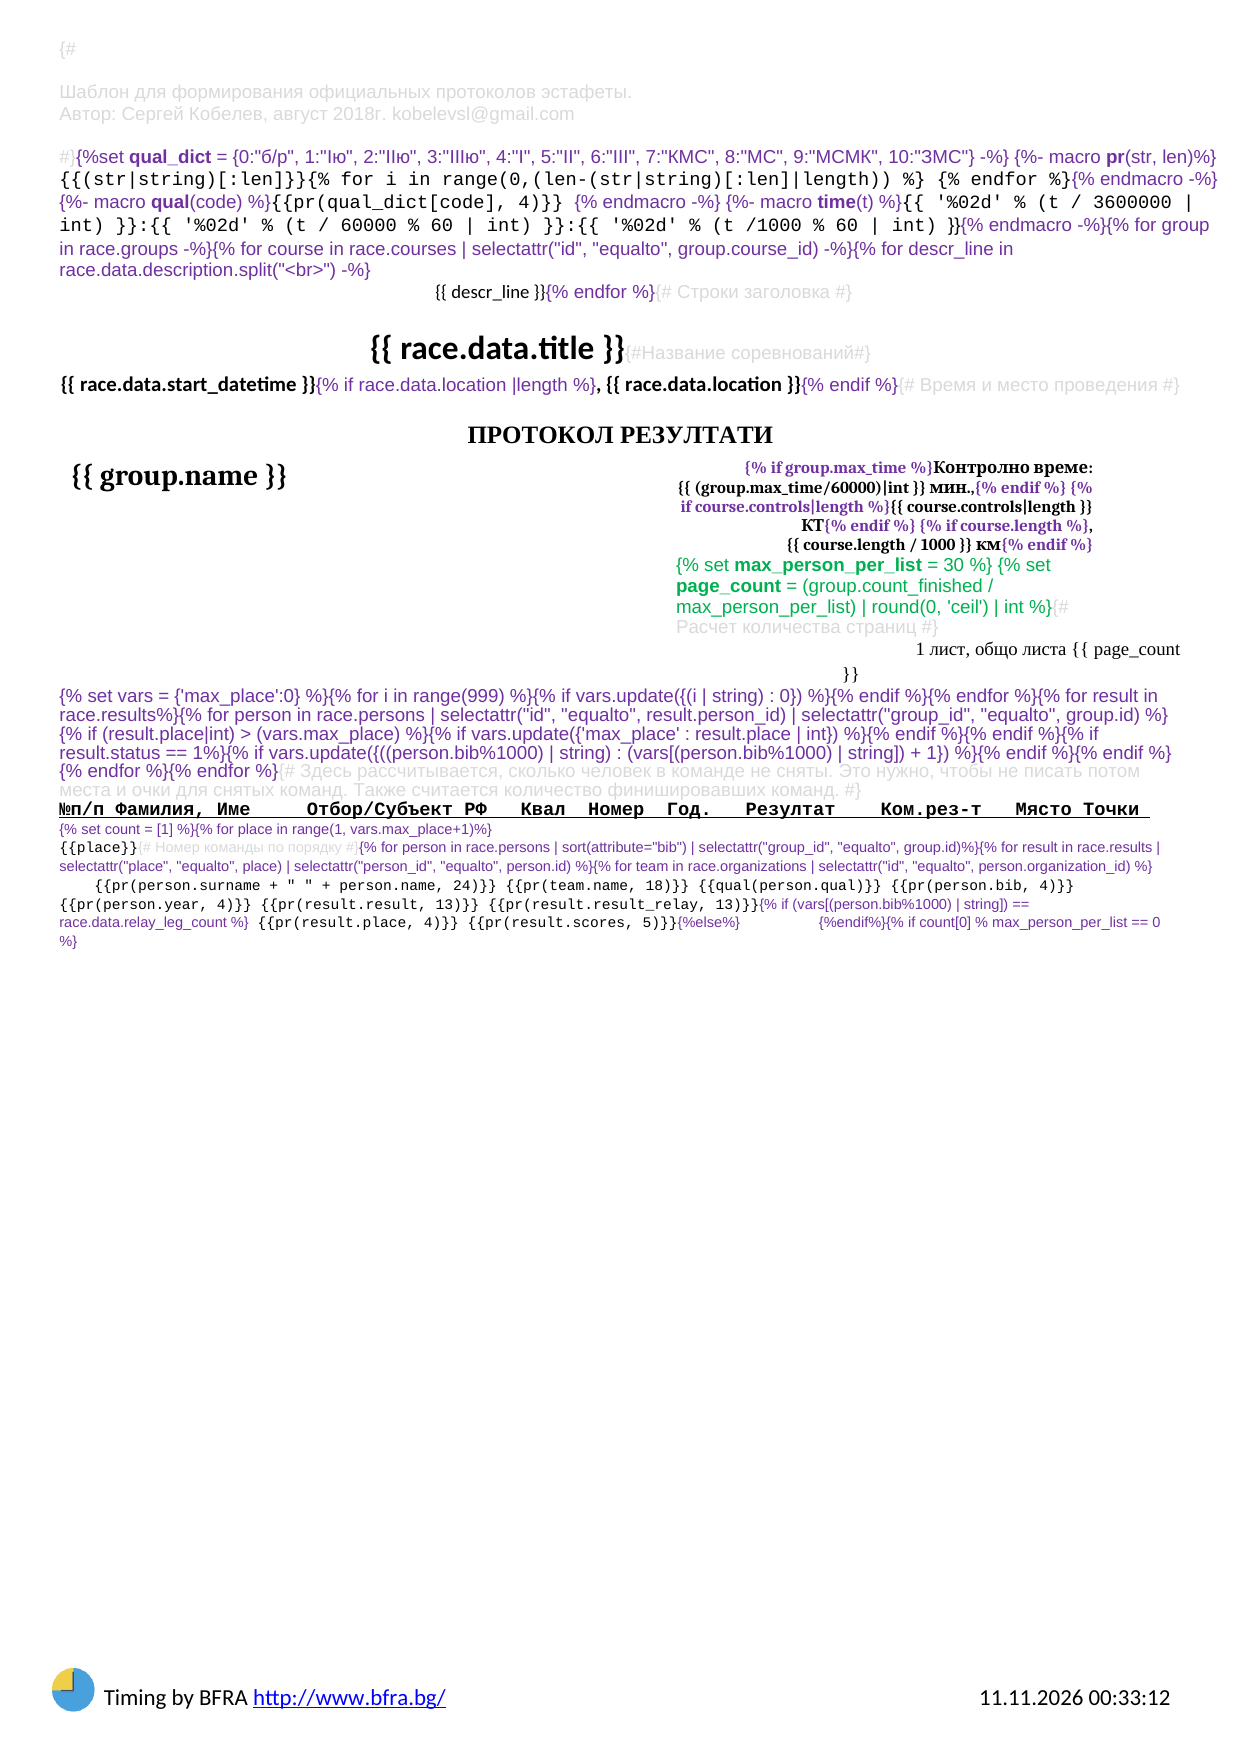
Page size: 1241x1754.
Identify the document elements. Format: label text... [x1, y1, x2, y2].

text {{ descr_line }}{% endfor %}{# Строки заголовка #} [59, 280, 1228, 303]
text Шаблон для формирования официальных протоколов эстафеты. [59, 81, 1228, 103]
text {{ race.data.title }}{#Название соревнований#} {{ race.data.start_datetime }}{% if race.data.location |length %}, {{ race.data.location }}{% endif %}{# Время и место проведения #} [59, 327, 1181, 397]
text {% set vars = {'max_place':0} %}{% for i in range(999) %}{% if vars.update({(i | string) : 0}) %}{% endif %}{% endfor %}{% for result in race.results%}{% for person in race.persons | selectattr("id", "equalto", result.person_id) | selectattr("group_id", "equalto", group.id) %}{% if (result.place|int) > (vars.max_place) %}{% if vars.update({'max_place' : result.place | int}) %}{% endif %}{% endif %}{% if result.status == 1%}{% if vars.update({((person.bib%1000) | string) : (vars[(person.bib%1000) | string]) + 1}) %}{% endif %}{% endif %}{% endfor %}{% endfor %}{# Здесь рассчитывается, сколько человек в команде не сняты. Это нужно, чтобы не писать потом места и очки для снятых команд. Также считается количество финишировавших команд. #} [59, 688, 1181, 800]
text {% set count = [1] %}{% for place in range(1, vars.max_place+1)%} [59, 819, 1181, 838]
text {{place}}{# Номер команды по порядку #}{% for person in race.persons | sort(attribute="bib") | selectattr("group_id", "equalto", group.id)%}{% for result in race.results | selectattr("place", "equalto", place) | selectattr("person_id", "equalto", person.id) %}{% for team in race.organizations | selectattr("id", "equalto", person.organization_id) %} [59, 838, 1181, 875]
text {# [59, 38, 1228, 60]
text {{pr(person.surname + " " + person.name, 24)}} {{pr(team.name, 18)}} {{qual(person.qual)}} {{pr(person.bib, 4)}} {{pr(person.year, 4)}} {{pr(result.result, 13)}} {{pr(result.result_relay, 13)}}{% if (vars[(person.bib%1000) | string]) == race.data.relay_leg_count %} {{pr(result.place, 4)}} {{pr(result.scores, 5)}}{%else%} {%endif%}{% if count[0] % max_person_per_list == 0 %} [59, 875, 1181, 950]
text №п/п Фамилия, Име Отбор/Субъект РФ Квал Номер Год. Резултат Ком.рез-т Място Точки [59, 800, 1181, 819]
subtitle ПРОТОКОЛ РЕЗУЛТАТИ [59, 420, 1181, 448]
subtitle 1 лист, общо листа {{ page_count }} [842, 638, 1181, 684]
table_header {{ group.name }} [59, 459, 664, 638]
text Автор: Сергей Кобелев, август 2018г. kobelevsl@gmail.com [59, 103, 1228, 124]
table_header {% if group.max_time %}Контролно време: {{ (group.max_time/60000)|int }} мин.,{% endif %} {% if course.controls|length %}{{ course.controls|length }} КТ{% endif %} {% if course.length %},{{ course.length / 1000 }} км{% endif %} {% set max_person_per_list = 30 %} {% set page_count = (group.count_finished / max_person_per_list) | round(0, 'ceil') | int %}{# Расчет количества страниц #} [665, 459, 1137, 638]
picture [50, 1666, 96, 1713]
text #}{%set qual_dict = {0:"б/р", 1:"Iю", 2:"IIю", 3:"IIIю", 4:"I", 5:"II", 6:"III", 7:"КМС", 8:"МС", 9:"МСМК", 10:"ЗМС"} -%} {%- macro pr(str, len)%}{{(str|string)[:len]}}{% for i in range(0,(len-(str|string)[:len]|length)) %} {% endfor %}{% endmacro -%}{%- macro qual(code) %}{{pr(qual_dict[code], 4)}} {% endmacro -%} {%- macro time(t) %}{{ '%02d' % (t / 3600000 | int) }}:{{ '%02d' % (t / 60000 % 60 | int) }}:{{ '%02d' % (t /1000 % 60 | int) }}{% endmacro -%}{% for group in race.groups -%}{% for course in race.courses | selectattr("id", "equalto", group.course_id) -%}{% for descr_line in race.data.description.split("<br>") -%} [59, 146, 1228, 280]
